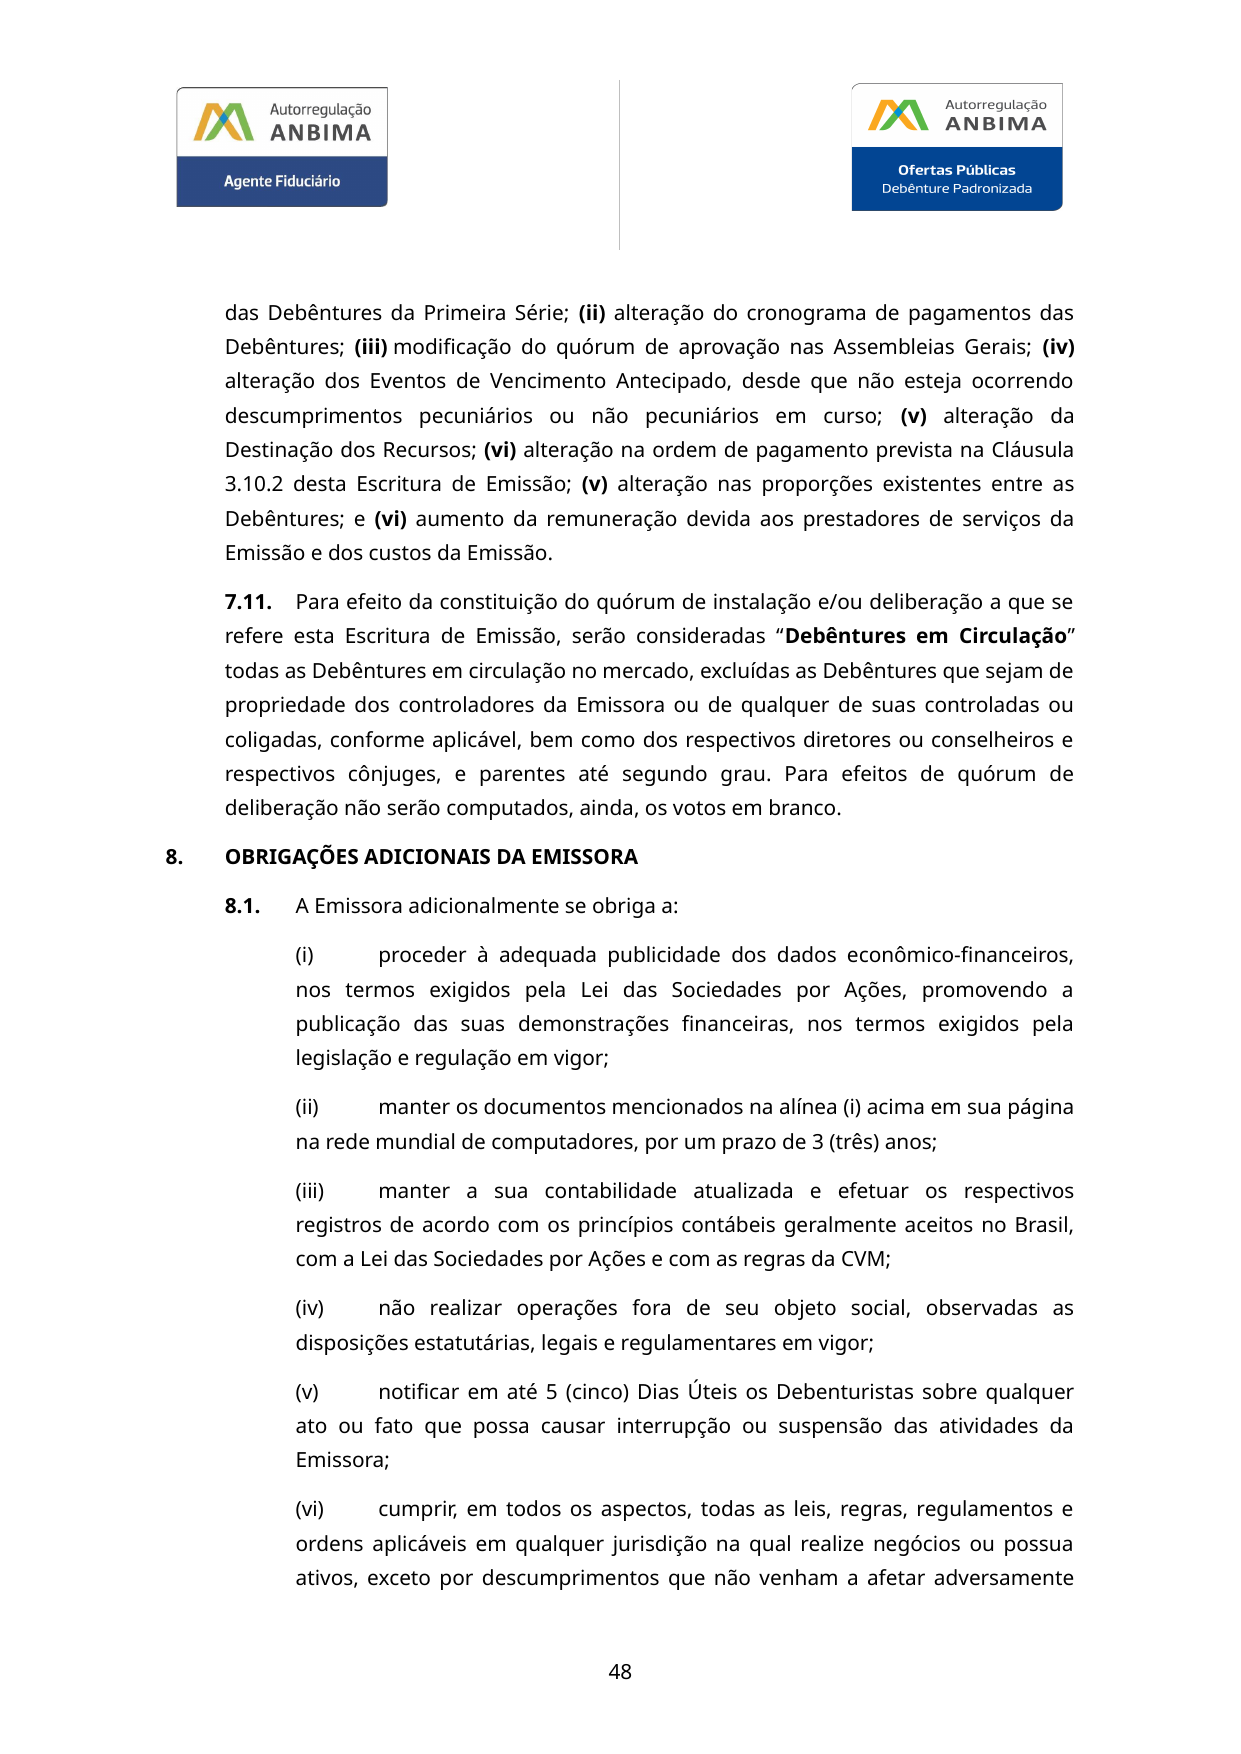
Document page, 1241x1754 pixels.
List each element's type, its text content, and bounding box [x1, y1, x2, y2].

text notificar em até 5 (cinco) Dias Úteis os Debenturistas sobre qualquer ato ou fato que possa causar interrupção ou suspensão das atividades da Emissora; [295, 1377, 1075, 1474]
text manter a sua contabilidade atualizada e efetuar os respectivos registros de acordo com os princípios contábeis geralmente aceitos no Brasil, com a Lei das Sociedades por Ações e com as regras da CVM; [295, 1176, 1075, 1273]
text Para efeito da constituição do quórum de instalação e/ou deliberação a que se refere esta Escritura de Emissão, serão consideradas “Debêntures em Circulação” todas as Debêntures em circulação no mercado, excluídas as Debêntures que sejam de propriedade dos controladores da Emissora ou de qualquer de suas controladas ou coligadas, conforme aplicável, bem como dos respectivos diretores ou conselheiros e respectivos cônjuges, e parentes até segundo grau. Para efeitos de quórum de deliberação não serão computados, ainda, os votos em branco. [224, 587, 1075, 822]
text manter os documentos mencionados na alínea (i) acima em sua página na rede mundial de computadores, por um prazo de 3 (três) anos; [295, 1092, 1075, 1155]
text A Emissora adicionalmente se obriga a: [224, 891, 1075, 920]
picture [176, 87, 388, 207]
text proceder à adequada publicidade dos dados econômico-financeiros, nos termos exigidos pela Lei das Sociedades por Ações, promovendo a publicação das suas demonstrações financeiras, nos termos exigidos pela legislação e regulação em vigor; [295, 940, 1075, 1072]
picture [851, 83, 1063, 211]
text não realizar operações fora de seu objeto social, observadas as disposições estatutárias, legais e regulamentares em vigor; [295, 1293, 1075, 1356]
text OBRIGAÇÕES ADICIONAIS DA EMISSORA [165, 842, 1075, 871]
